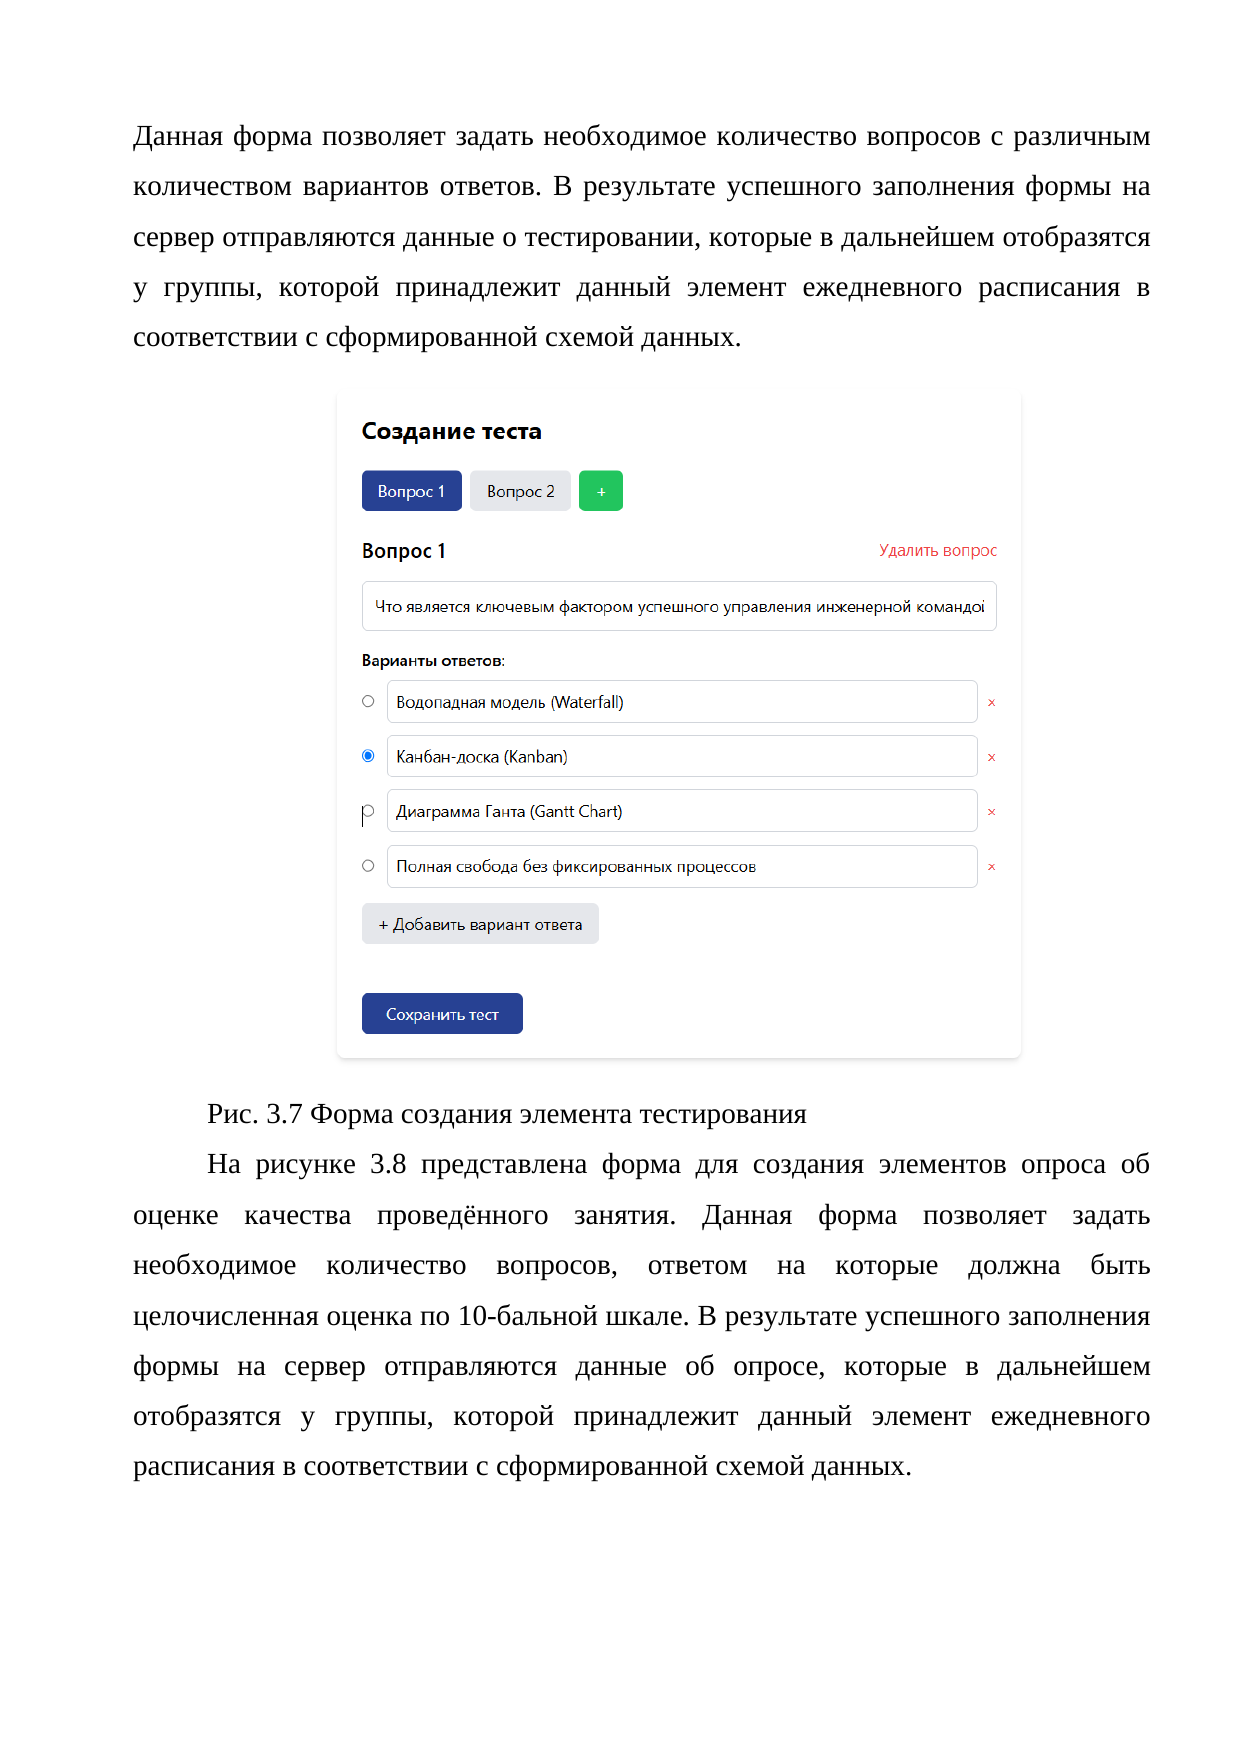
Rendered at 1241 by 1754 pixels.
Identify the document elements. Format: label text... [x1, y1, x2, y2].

text Рис. 3.7 Форма создания элемента тестирования [133, 1096, 1152, 1130]
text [133, 118, 1152, 353]
picture [315, 369, 1044, 1080]
text На рисунке 3.8 представлена форма для создания элементов опроса об оценке качества проведённого занятия. Данная форма позволяет задать необходимое количество вопросов, ответом на которые должна быть целочисленная оценка по 10-бальной шкале. В результате успешного заполнения формы на сервер отправляются данные об опросе, которые в дальнейшем отобразятся у группы, которой принадлежит данный элемент ежедневного расписания в соответствии с сформированной схемой данных. [133, 1147, 1152, 1482]
